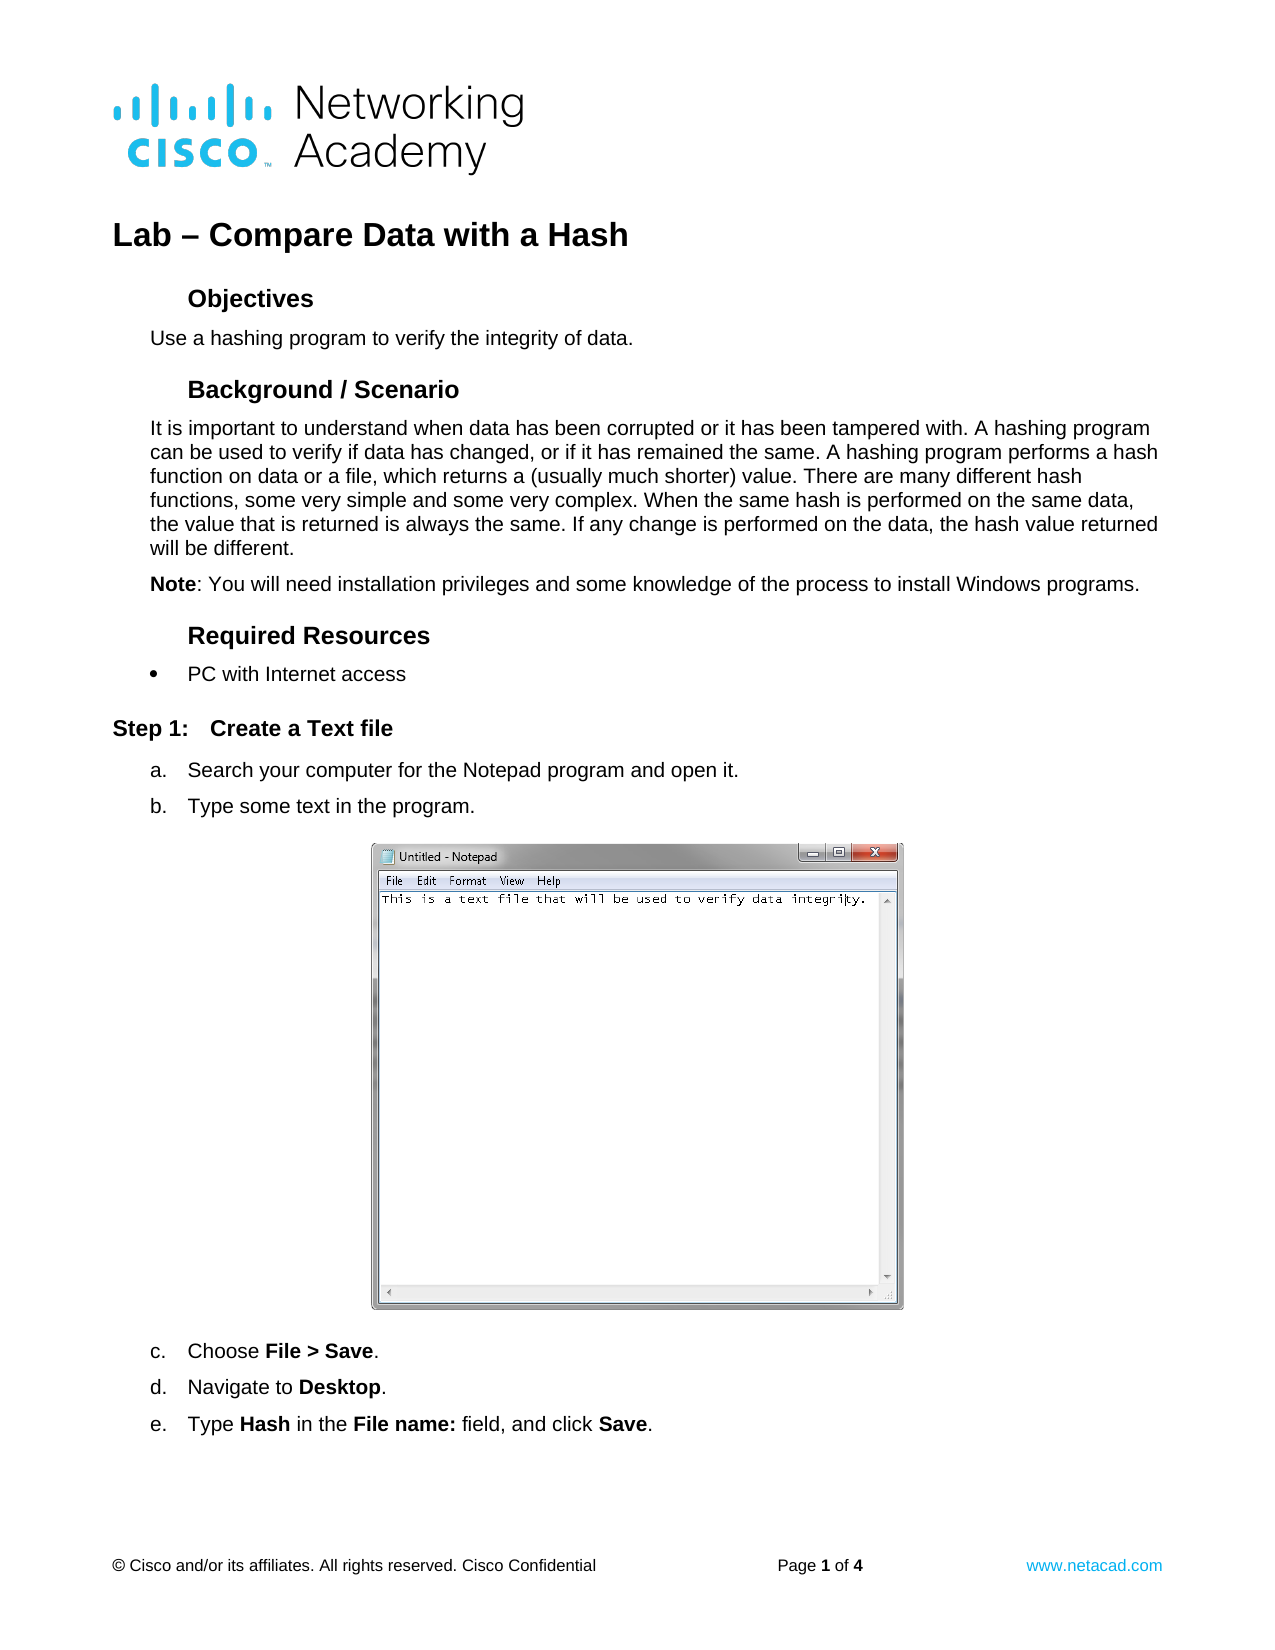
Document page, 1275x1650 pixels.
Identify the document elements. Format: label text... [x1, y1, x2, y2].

text It is important to understand when data has been corrupted or it has been tampered with. A hashing program can be used to verify if data has changed, or if it has remained the same. A hashing program performs a hash function on data or a file, which returns a (usually much shorter) value. There are many different hash functions, some very simple and some very complex. When the same hash is performed on the same data, the value that is returned is always the same. If any change is performed on the data, the hash value returned will be different. [150, 416, 1162, 559]
text Type Hash in the File name: field, and click Save. [150, 1412, 1162, 1436]
text Choose File > Save. [150, 1339, 1162, 1363]
text Type some text in the program. [150, 794, 1162, 818]
text Note: You will need installation privileges and some knowledge of the process to install Windows programs. [150, 572, 1162, 596]
text Use a hashing program to verify the integrity of data. [150, 326, 1162, 349]
text Required Resources [112, 621, 1162, 650]
text PC with Internet access [150, 662, 1162, 686]
text Create a Text file [112, 715, 1162, 741]
text Search your computer for the Notepad program and open it. [150, 758, 1162, 782]
text Objectives [112, 284, 1162, 313]
picture [112, 81, 525, 177]
picture [371, 843, 904, 1310]
text Background / Scenario [112, 374, 1162, 403]
title Lab – Compare Data with a Hash [112, 215, 1162, 254]
text Navigate to Desktop. [150, 1375, 1162, 1399]
